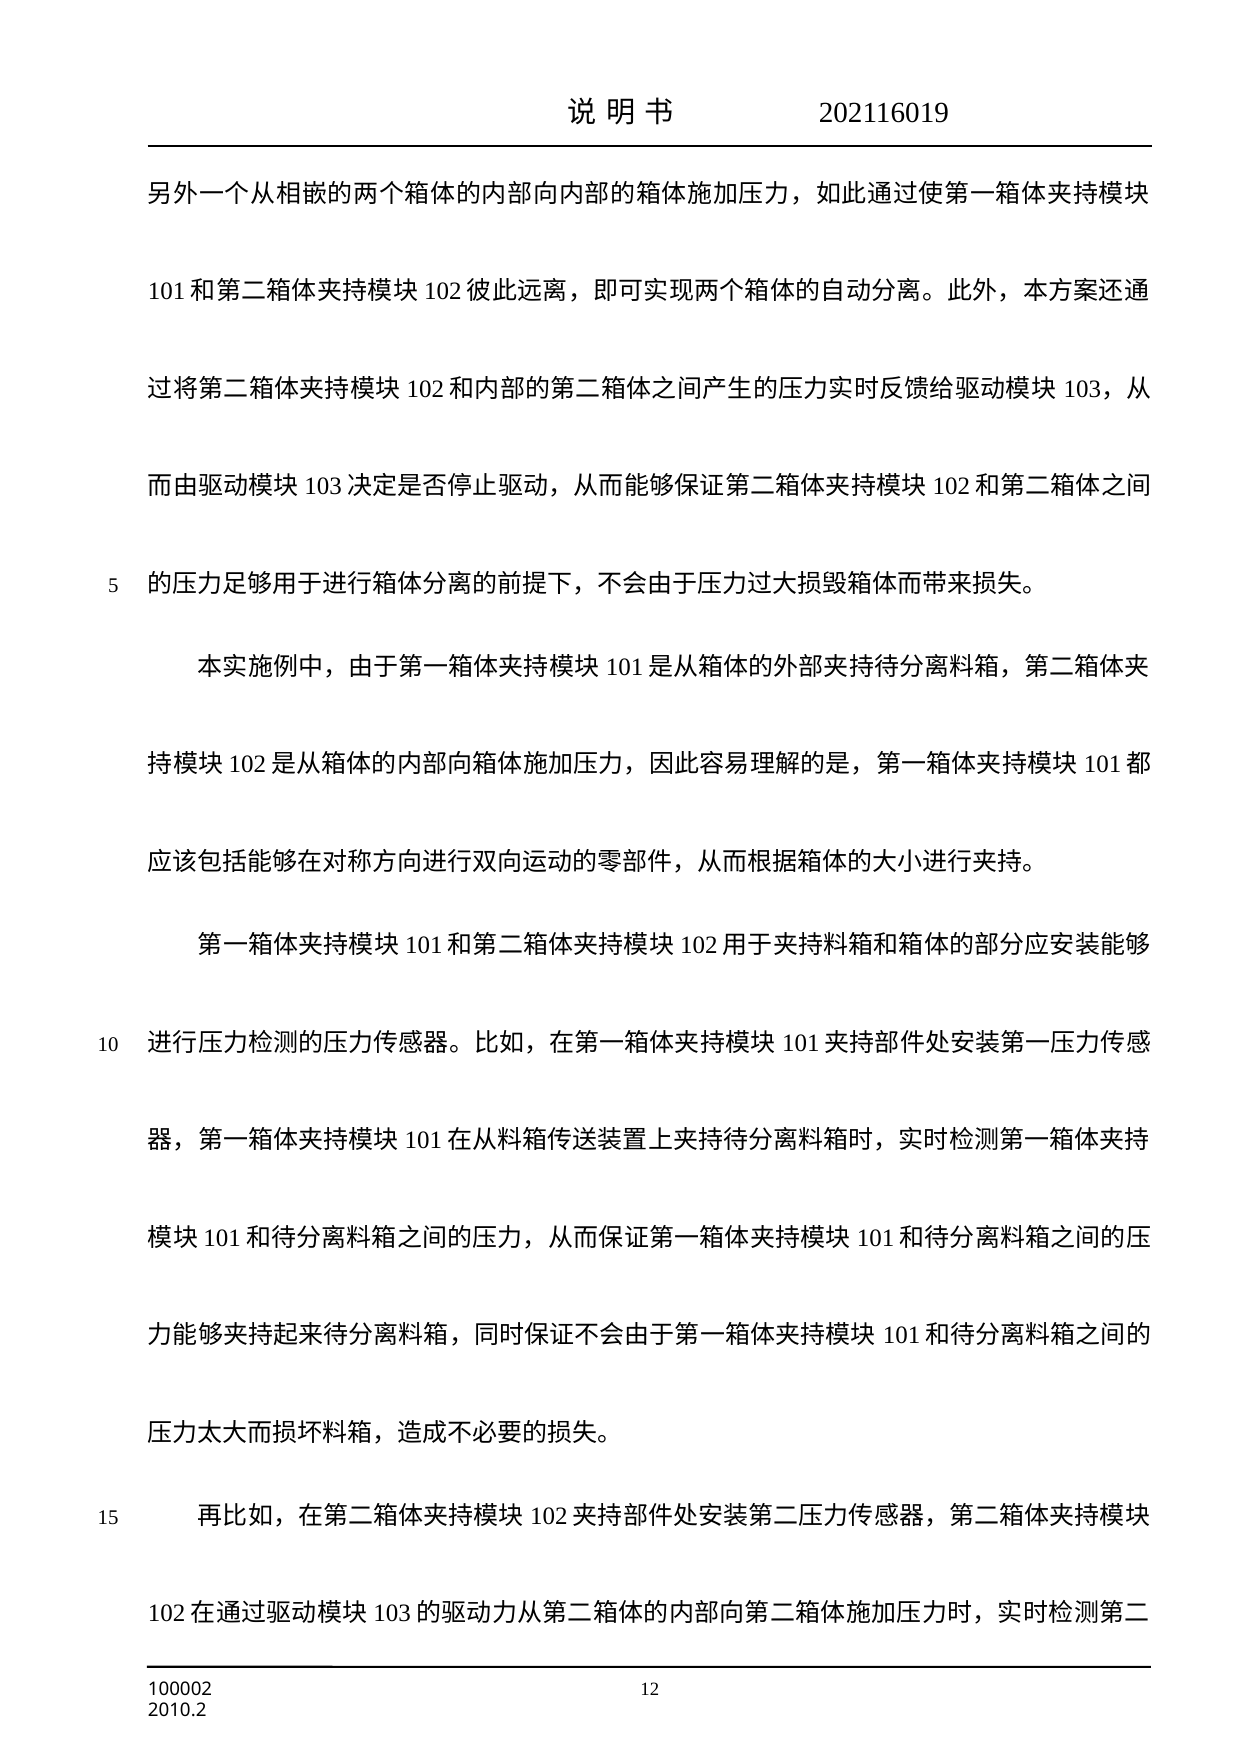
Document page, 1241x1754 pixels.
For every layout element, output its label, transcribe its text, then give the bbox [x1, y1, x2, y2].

text 本实施例中，由于第一箱体夹持模块101是从箱体的外部夹持待分离料箱，第二箱体夹持模块102是从箱体的内部向箱体施加压力，因此容易理解的是，第一箱体夹持模块101都应该包括能够在对称方向进行双向运动的零部件，从而根据箱体的大小进行夹持。 [148, 632, 1152, 892]
text 第一箱体夹持模块101和第二箱体夹持模块102用于夹持料箱和箱体的部分应安装能够进行压力检测的压力传感器。比如，在第一箱体夹持模块101夹持部件处安装第一压力传感器，第一箱体夹持模块101在从料箱传送装置上夹持待分离料箱时，实时检测第一箱体夹持模块101和待分离料箱之间的压力，从而保证第一箱体夹持模块101和待分离料箱之间的压力能够夹持起来待分离料箱，同时保证不会由于第一箱体夹持模块101和待分离料箱之间的压力太大而损坏料箱，造成不必要的损失。 [148, 910, 1152, 1463]
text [148, 159, 1152, 614]
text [148, 1481, 1152, 1643]
